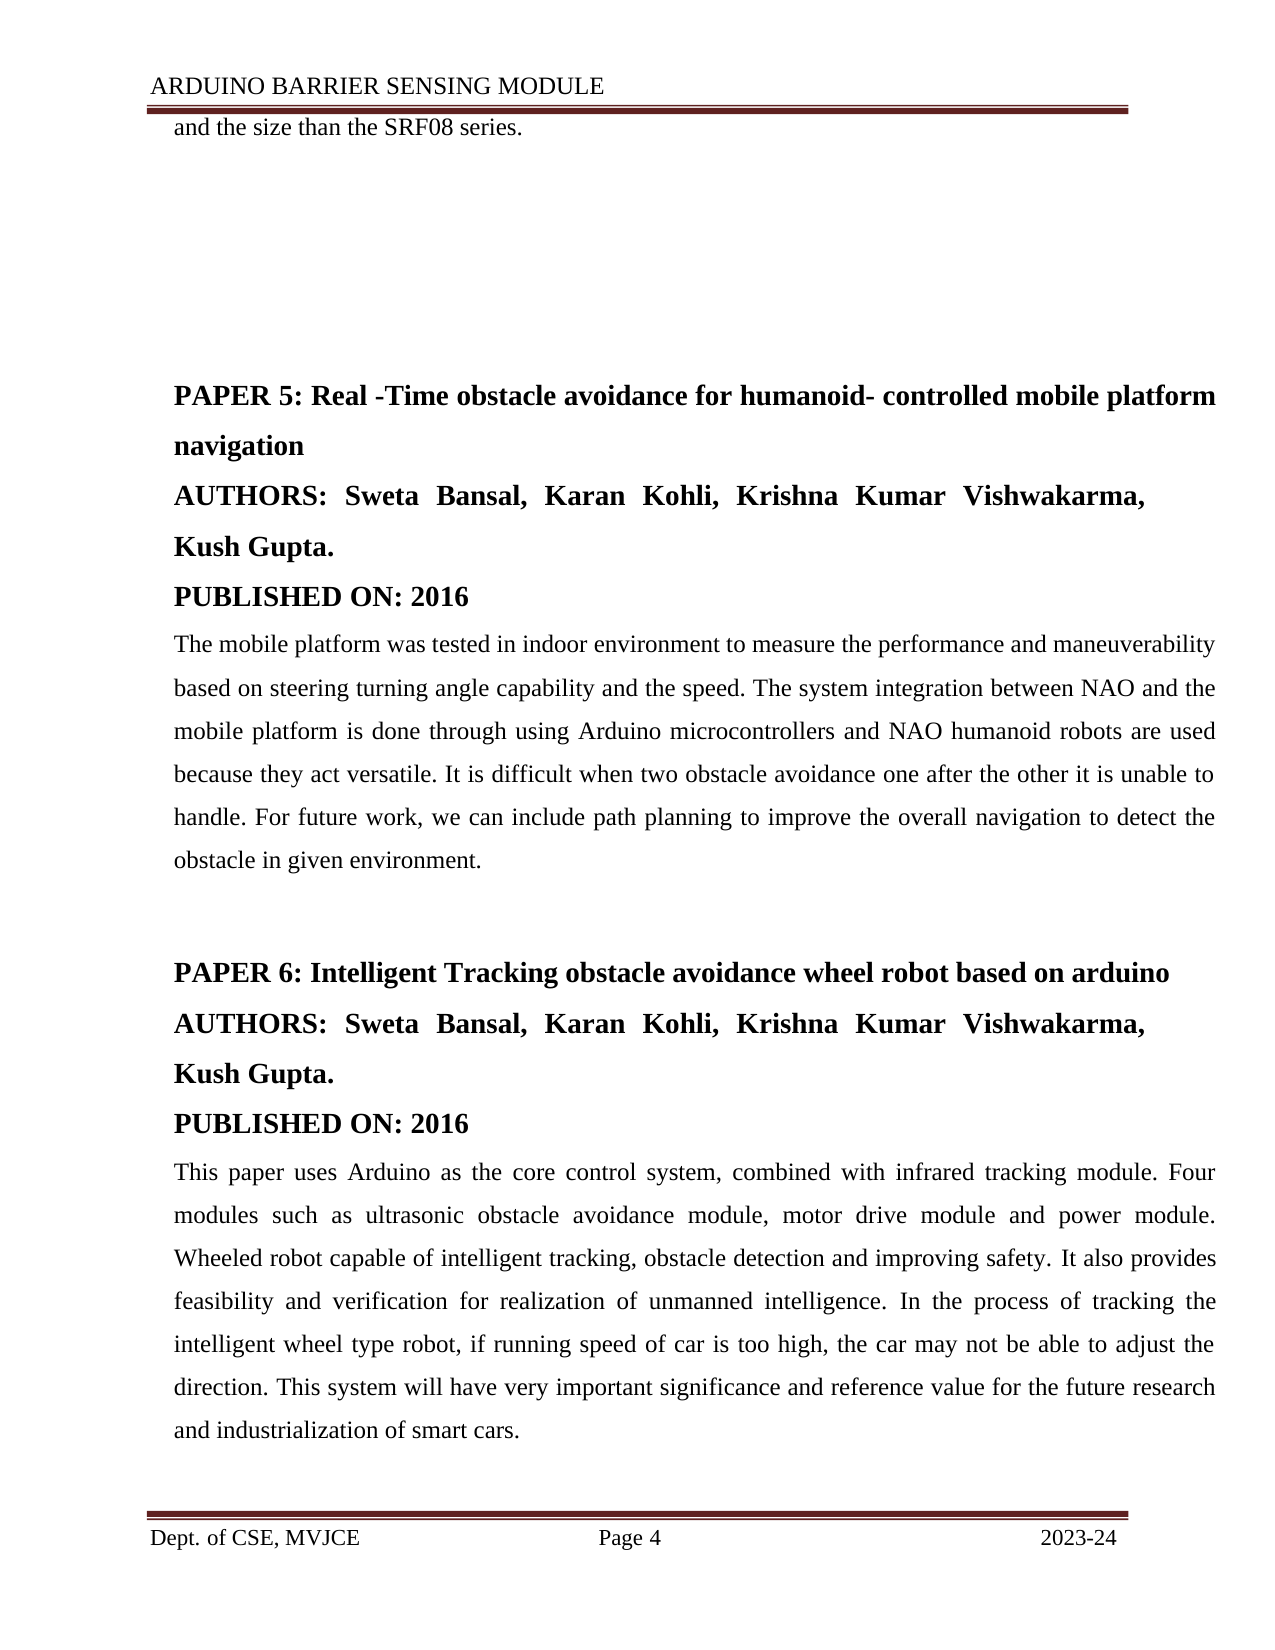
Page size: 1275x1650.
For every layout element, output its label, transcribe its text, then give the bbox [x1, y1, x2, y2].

subtitle PUBLISHED ON: 2016 [174, 579, 1217, 613]
subtitle This paper uses Arduino as the core control system, combined with infrared tracking module. Four modules such as ultrasonic obstacle avoidance module, motor drive module and power module. Wheeled robot capable of intelligent tracking, obstacle detection and improving safety. It also provides feasibility and verification for realization of unmanned intelligence. In the process of tracking the intelligent wheel type robot, if running speed of car is too high, the car may not be able to adjust the direction. This system will have very important significance and reference value for the future research and industrialization of smart cars. [174, 1157, 1217, 1444]
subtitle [174, 112, 1217, 141]
subtitle PUBLISHED ON: 2016 [174, 1106, 1217, 1140]
subtitle PAPER 5: Real -Time obstacle avoidance for humanoid- controlled mobile platform navigation [174, 378, 1217, 462]
text AUTHORS: Sweta Bansal, Karan Kohli, Krishna Kumar Vishwakarma, Kush Gupta. [174, 1006, 1145, 1090]
subtitle The mobile platform was tested in indoor environment to measure the performance and maneuverability based on steering turning angle capability and the speed. The system integration between NAO and the mobile platform is done through using Arduino microcontrollers and NAO humanoid robots are used because they act versatile. It is difficult when two obstacle avoidance one after the other it is unable to handle. For future work, we can include path planning to improve the overall navigation to detect the obstacle in given environment. [174, 629, 1217, 874]
subtitle PAPER 6: Intelligent Tracking obstacle avoidance wheel robot based on arduino [174, 956, 1217, 989]
text AUTHORS: Sweta Bansal, Karan Kohli, Krishna Kumar Vishwakarma, Kush Gupta. [174, 478, 1145, 562]
